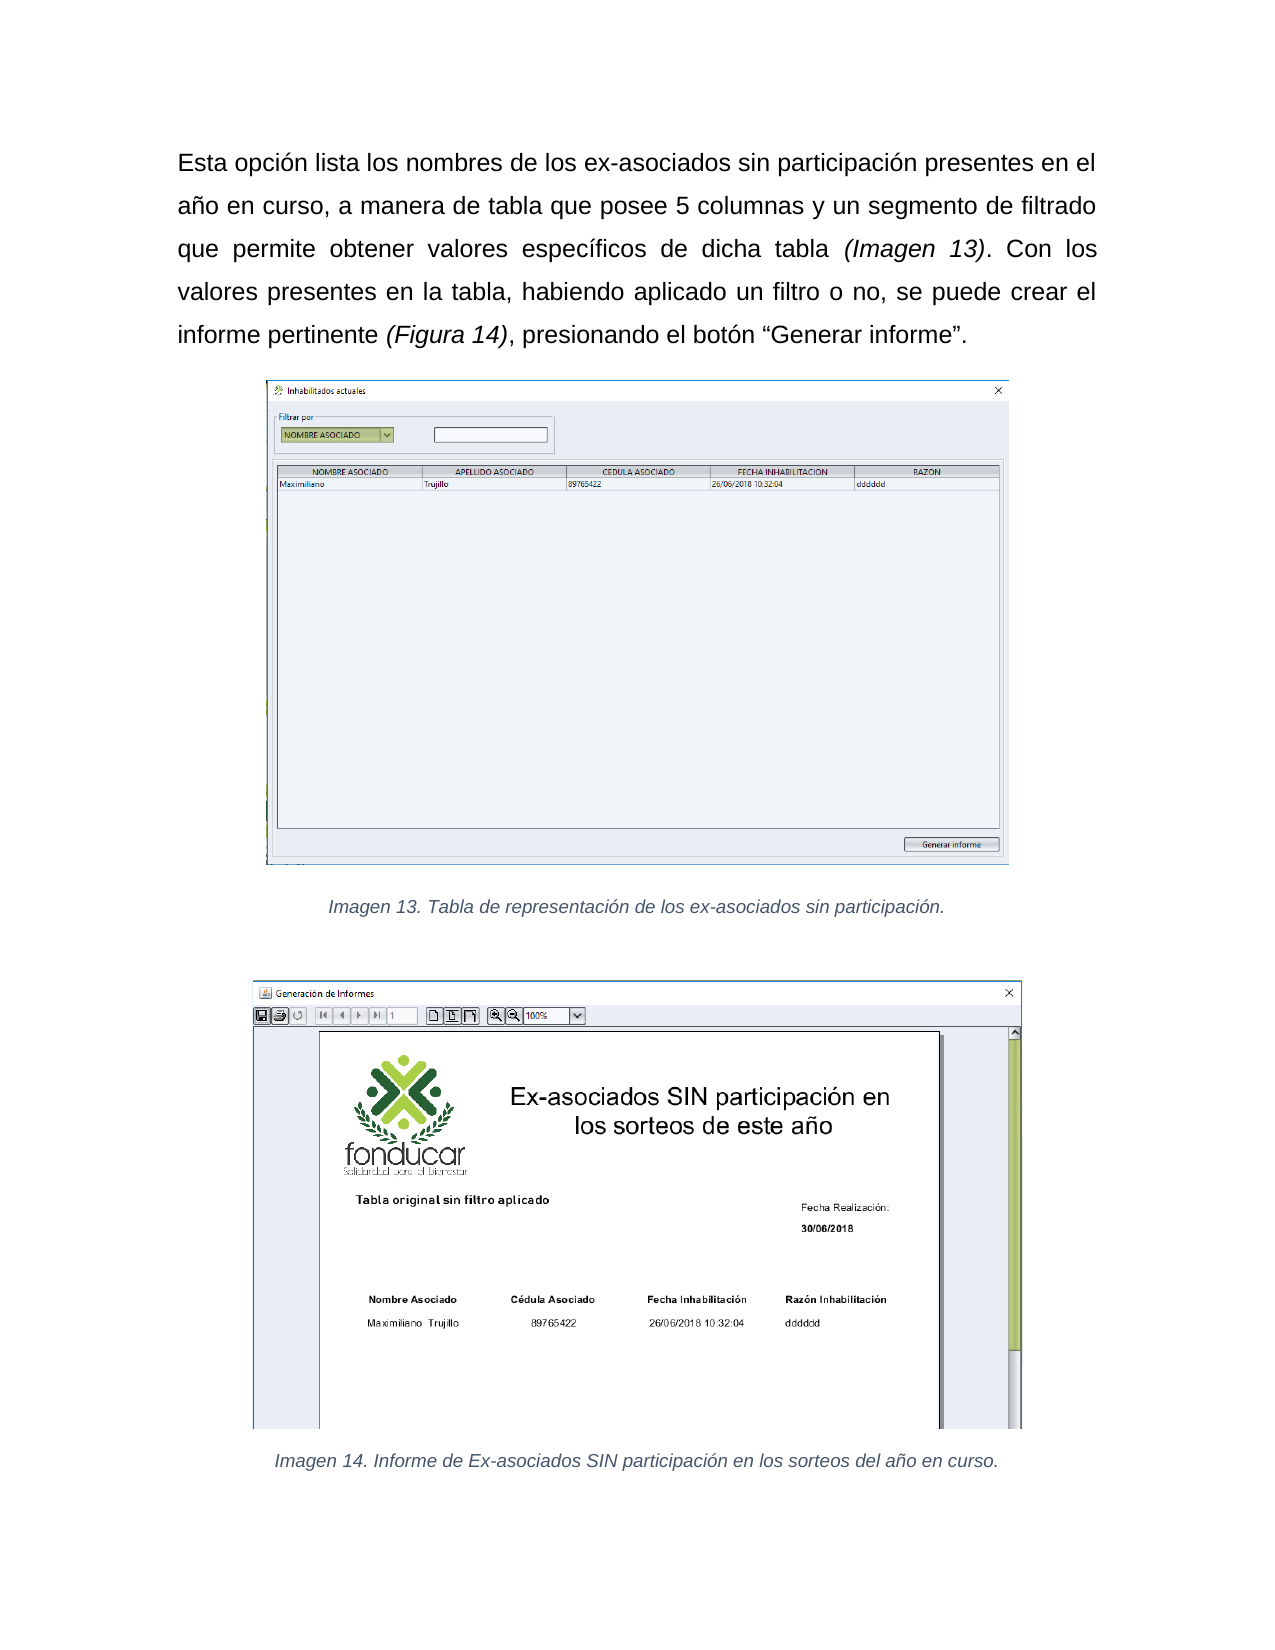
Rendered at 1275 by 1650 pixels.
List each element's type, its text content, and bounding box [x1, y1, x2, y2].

text Imagen 13. Tabla de representación de los ex-asociados sin participación. [177, 896, 1098, 917]
text Esta opción lista los nombres de los ex-asociados sin participación presentes en el año en curso, a manera de tabla que posee 5 columnas y un segmento de filtrado que permite obtener valores específicos de dicha tabla (Imagen 13). Con los valores presentes en la tabla, habiendo aplicado un filtro o no, se puede crear el informe pertinente (Figura 14), presionando el botón “Generar informe”. [177, 148, 1098, 349]
picture [266, 380, 1009, 865]
text Imagen 14. Informe de Ex-asociados SIN participación en los sorteos del año en curso. [177, 1450, 1098, 1471]
picture [252, 980, 1023, 1429]
